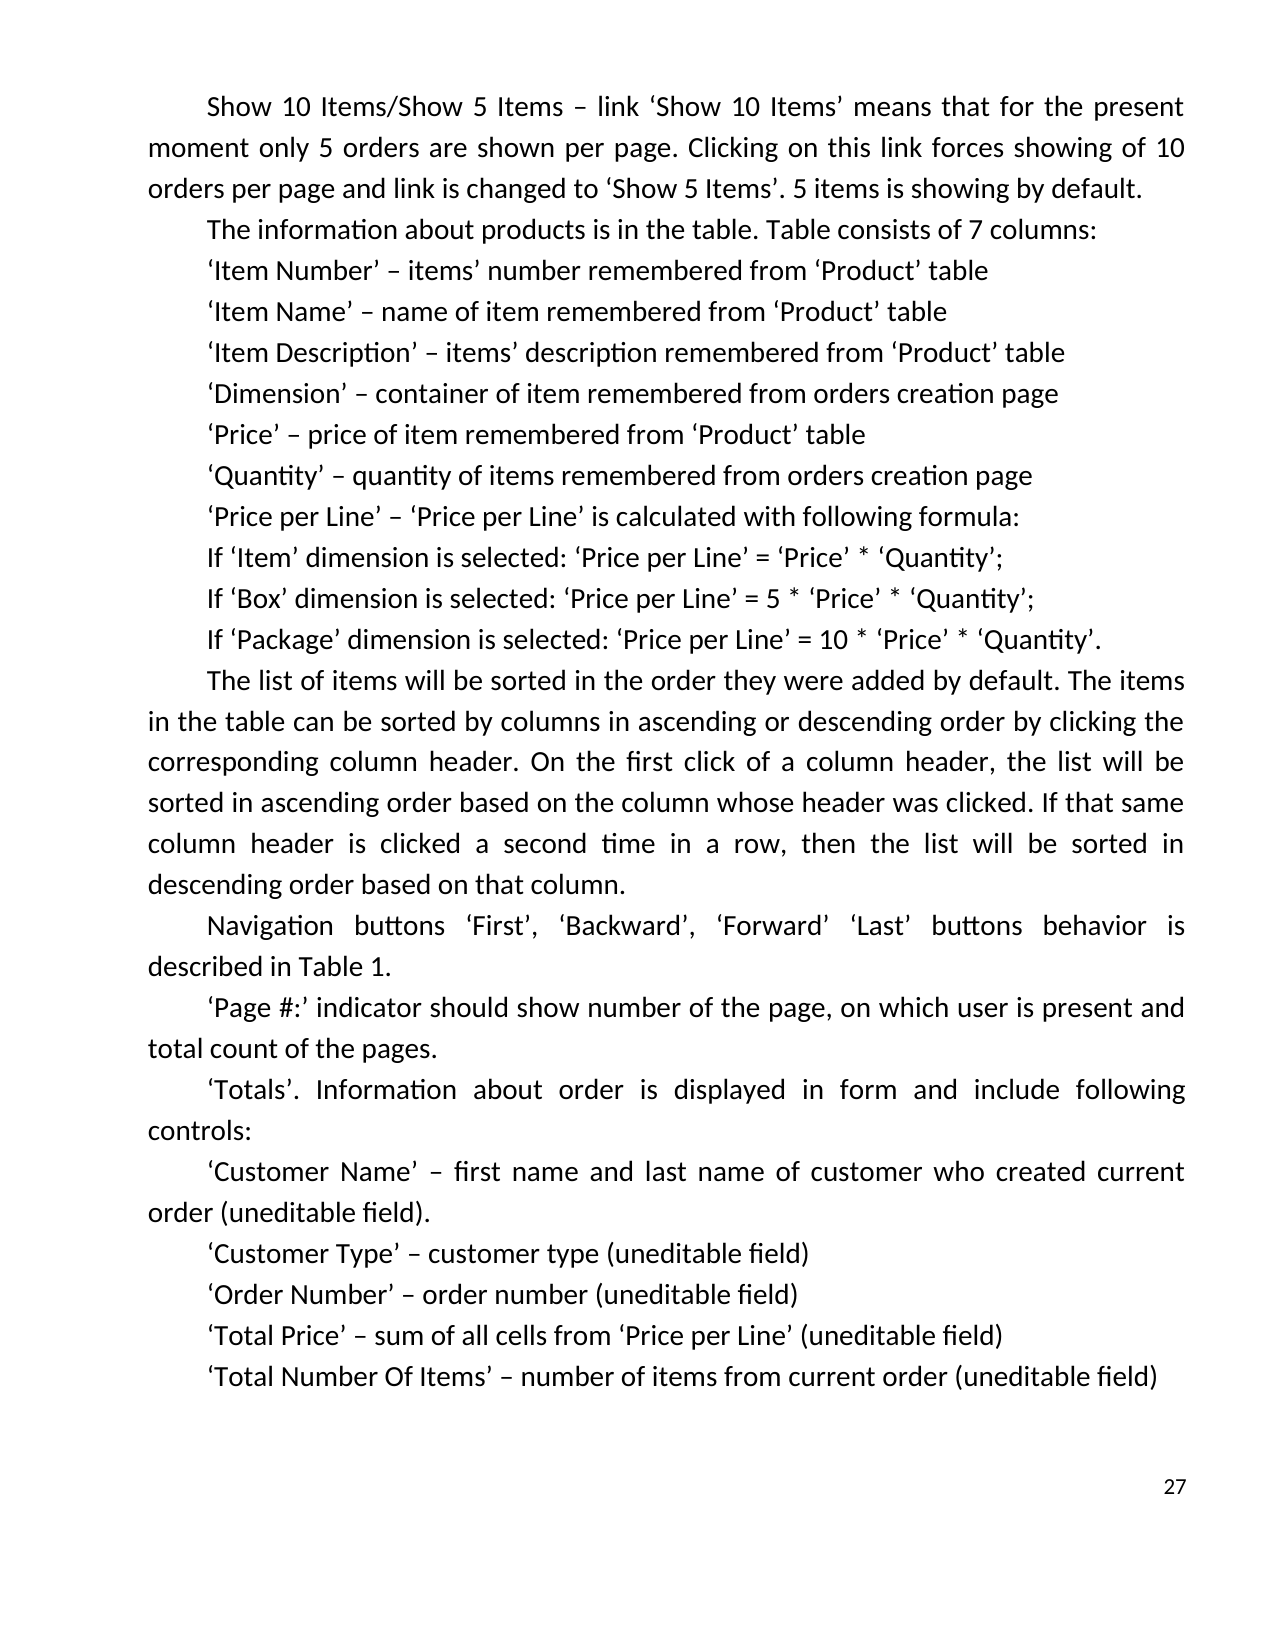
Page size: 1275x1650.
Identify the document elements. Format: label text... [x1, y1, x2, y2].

text ‘Quantity’ – quantity of items remembered from orders creation page [148, 457, 1186, 493]
text ‘Totals’. Information about order is displayed in form and include following controls: [148, 1071, 1186, 1148]
text ‘Item Description’ – items’ description remembered from ‘Product’ table [148, 334, 1186, 370]
text Show 10 Items/Show 5 Items – link ‘Show 10 Items’ means that for the present moment only 5 orders are shown per page. Clicking on this link forces showing of 10 orders per page and link is changed to ‘Show 5 Items’. 5 items is showing by default. [148, 88, 1186, 206]
text Navigation buttons ‘First’, ‘Backward’, ‘Forward’ ‘Last’ buttons behavior is described in Table 1. [148, 907, 1186, 984]
text ‘Total Number Of Items’ – number of items from current order (uneditable field) [148, 1358, 1186, 1393]
text ‘Item Number’ – items’ number remembered from ‘Product’ table [148, 252, 1186, 288]
text ‘Dimension’ – container of item remembered from orders creation page [148, 375, 1186, 411]
text ‘Price’ – price of item remembered from ‘Product’ table [148, 416, 1186, 452]
text ‘Item Name’ – name of item remembered from ‘Product’ table [148, 293, 1186, 329]
text ‘Price per Line’ – ‘Price per Line’ is calculated with following formula: [148, 498, 1186, 533]
text If ‘Package’ dimension is selected: ‘Price per Line’ = 10 * ‘Price’ * ‘Quantity’. [148, 621, 1186, 656]
text The list of items will be sorted in the order they were added by default. The items in the table can be sorted by columns in ascending or descending order by clicking the corresponding column header. On the first click of a column header, the list will be sorted in ascending order based on the column whose header was clicked. If that same column header is clicked a second time in a row, then the list will be sorted in descending order based on that column. [148, 662, 1186, 902]
text The information about products is in the table. Table consists of 7 columns: [148, 211, 1186, 247]
text ‘Total Price’ – sum of all cells from ‘Price per Line’ (uneditable field) [148, 1317, 1186, 1352]
text ‘Customer Type’ – customer type (uneditable field) [148, 1235, 1186, 1270]
text ‘Customer Name’ – first name and last name of customer who created current order (uneditable field). [148, 1153, 1186, 1229]
text ‘Page #:’ indicator should show number of the page, on which user is present and total count of the pages. [148, 989, 1186, 1066]
text If ‘Item’ dimension is selected: ‘Price per Line’ = ‘Price’ * ‘Quantity’; [148, 539, 1186, 574]
text If ‘Box’ dimension is selected: ‘Price per Line’ = 5 * ‘Price’ * ‘Quantity’; [148, 580, 1186, 615]
text ‘Order Number’ – order number (uneditable field) [148, 1276, 1186, 1311]
